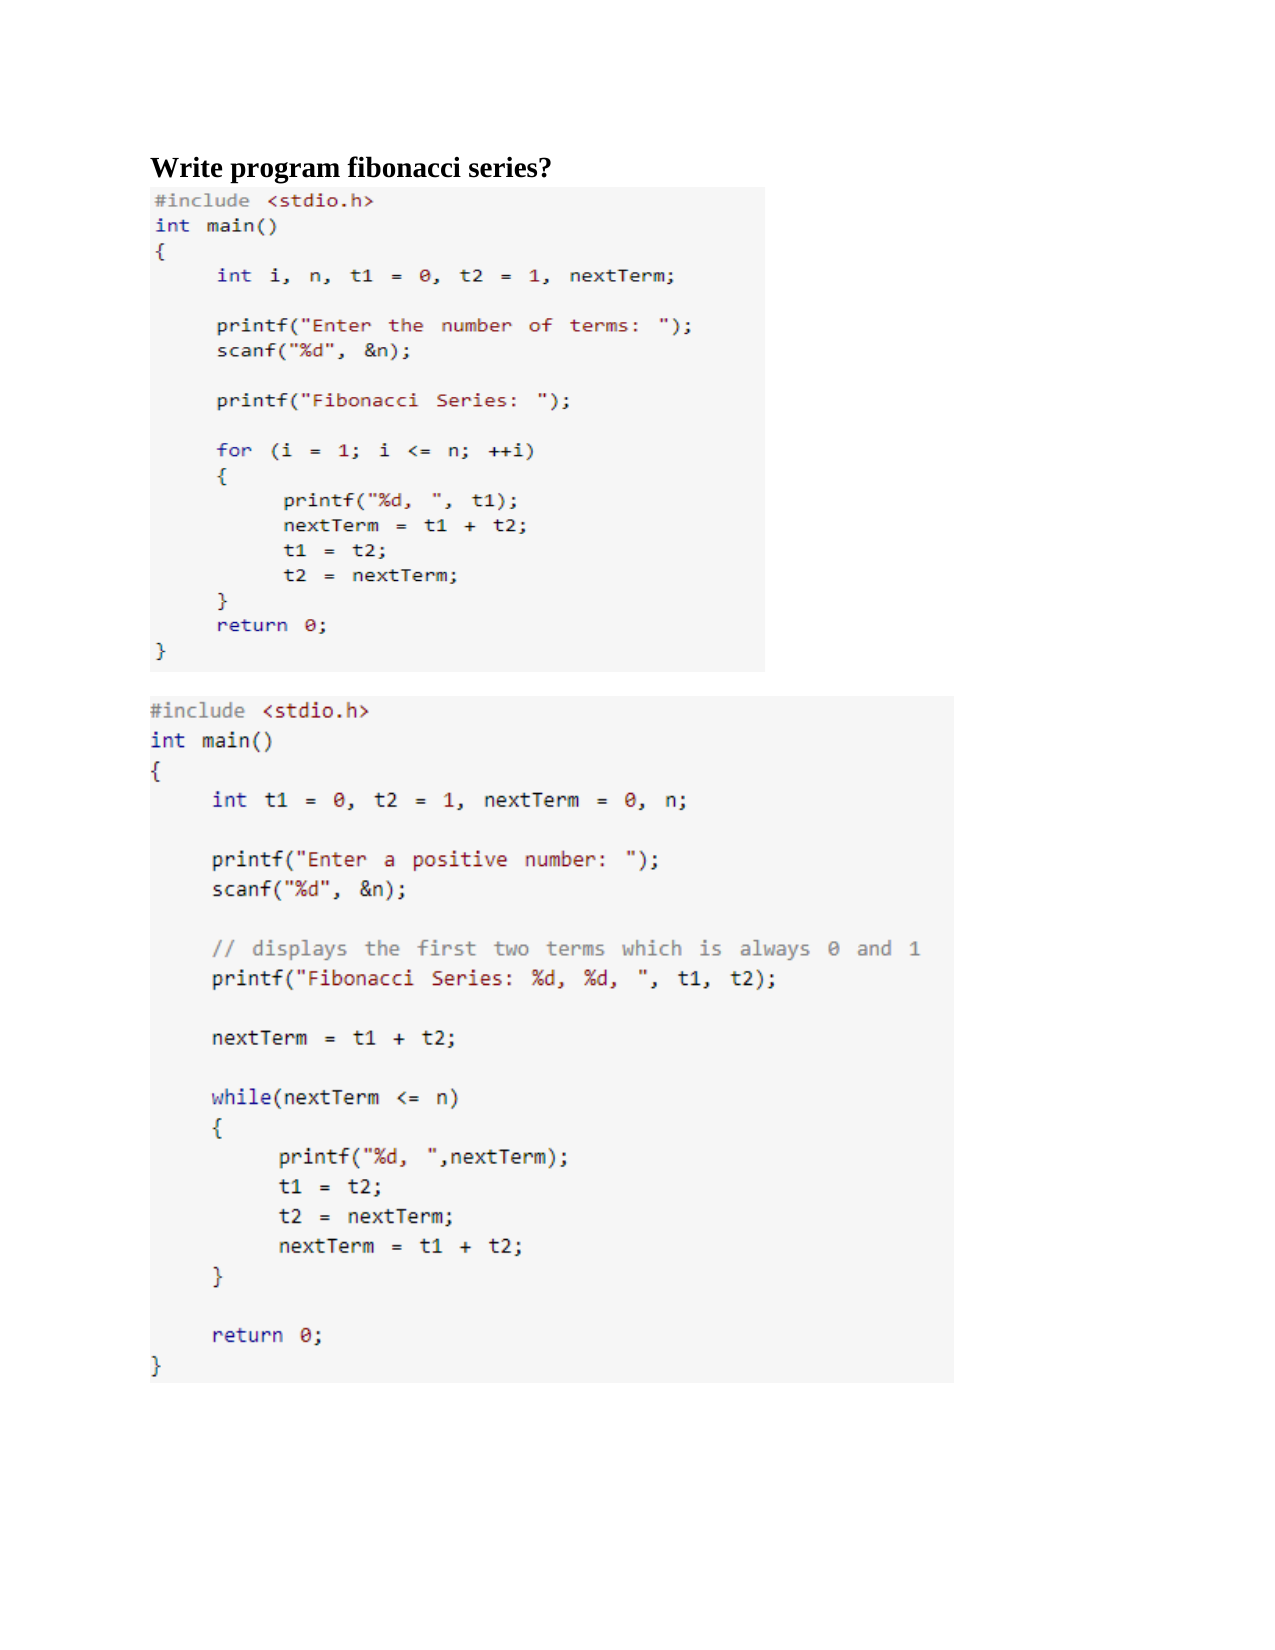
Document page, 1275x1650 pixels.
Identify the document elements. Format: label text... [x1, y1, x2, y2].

picture [150, 696, 954, 1383]
picture [150, 187, 766, 672]
